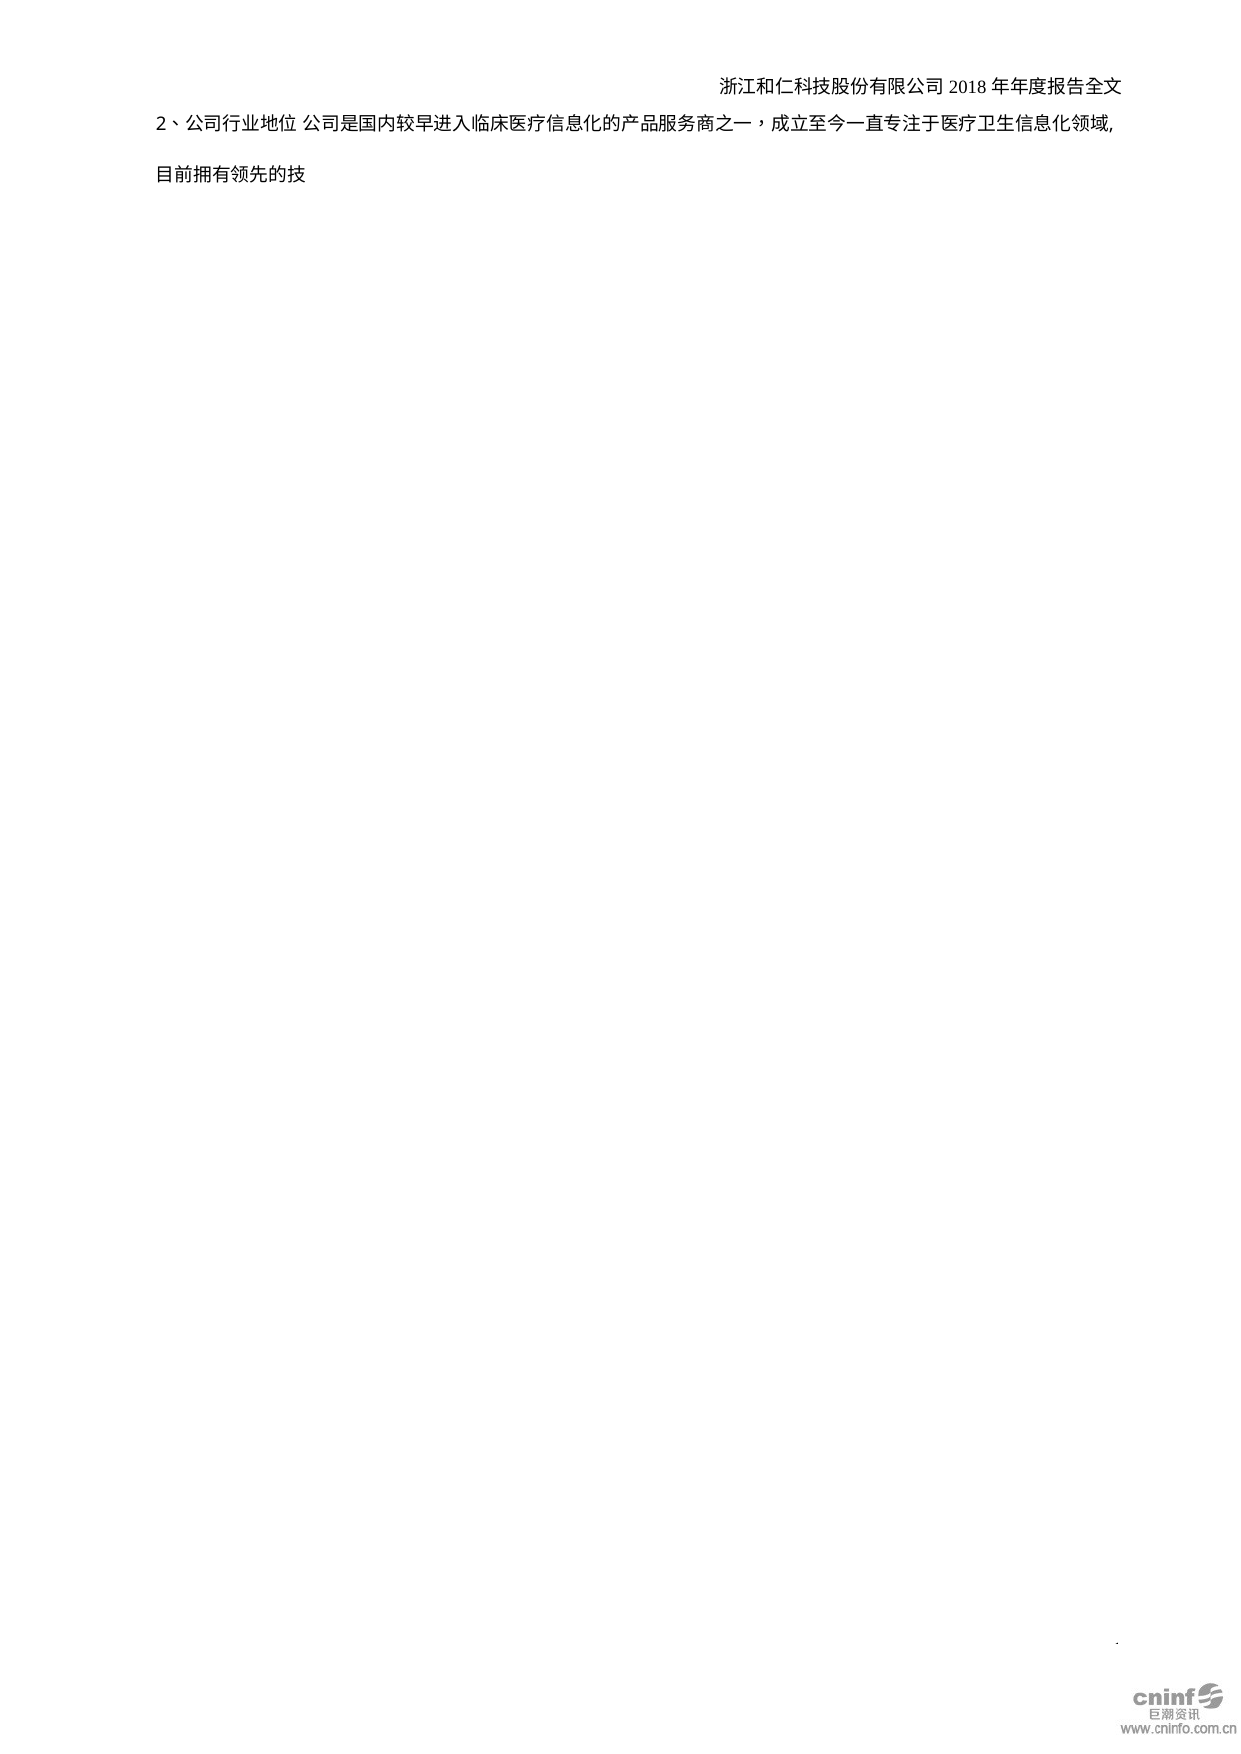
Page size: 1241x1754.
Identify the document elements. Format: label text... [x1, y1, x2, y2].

text 2、公司行业地位 公司是国内较早进入临床医疗信息化的产品服务商之一，成立至今一直专注于医疗卫生信息化领域,目前拥有领先的技 [156, 110, 1123, 186]
picture [1115, 1680, 1240, 1737]
